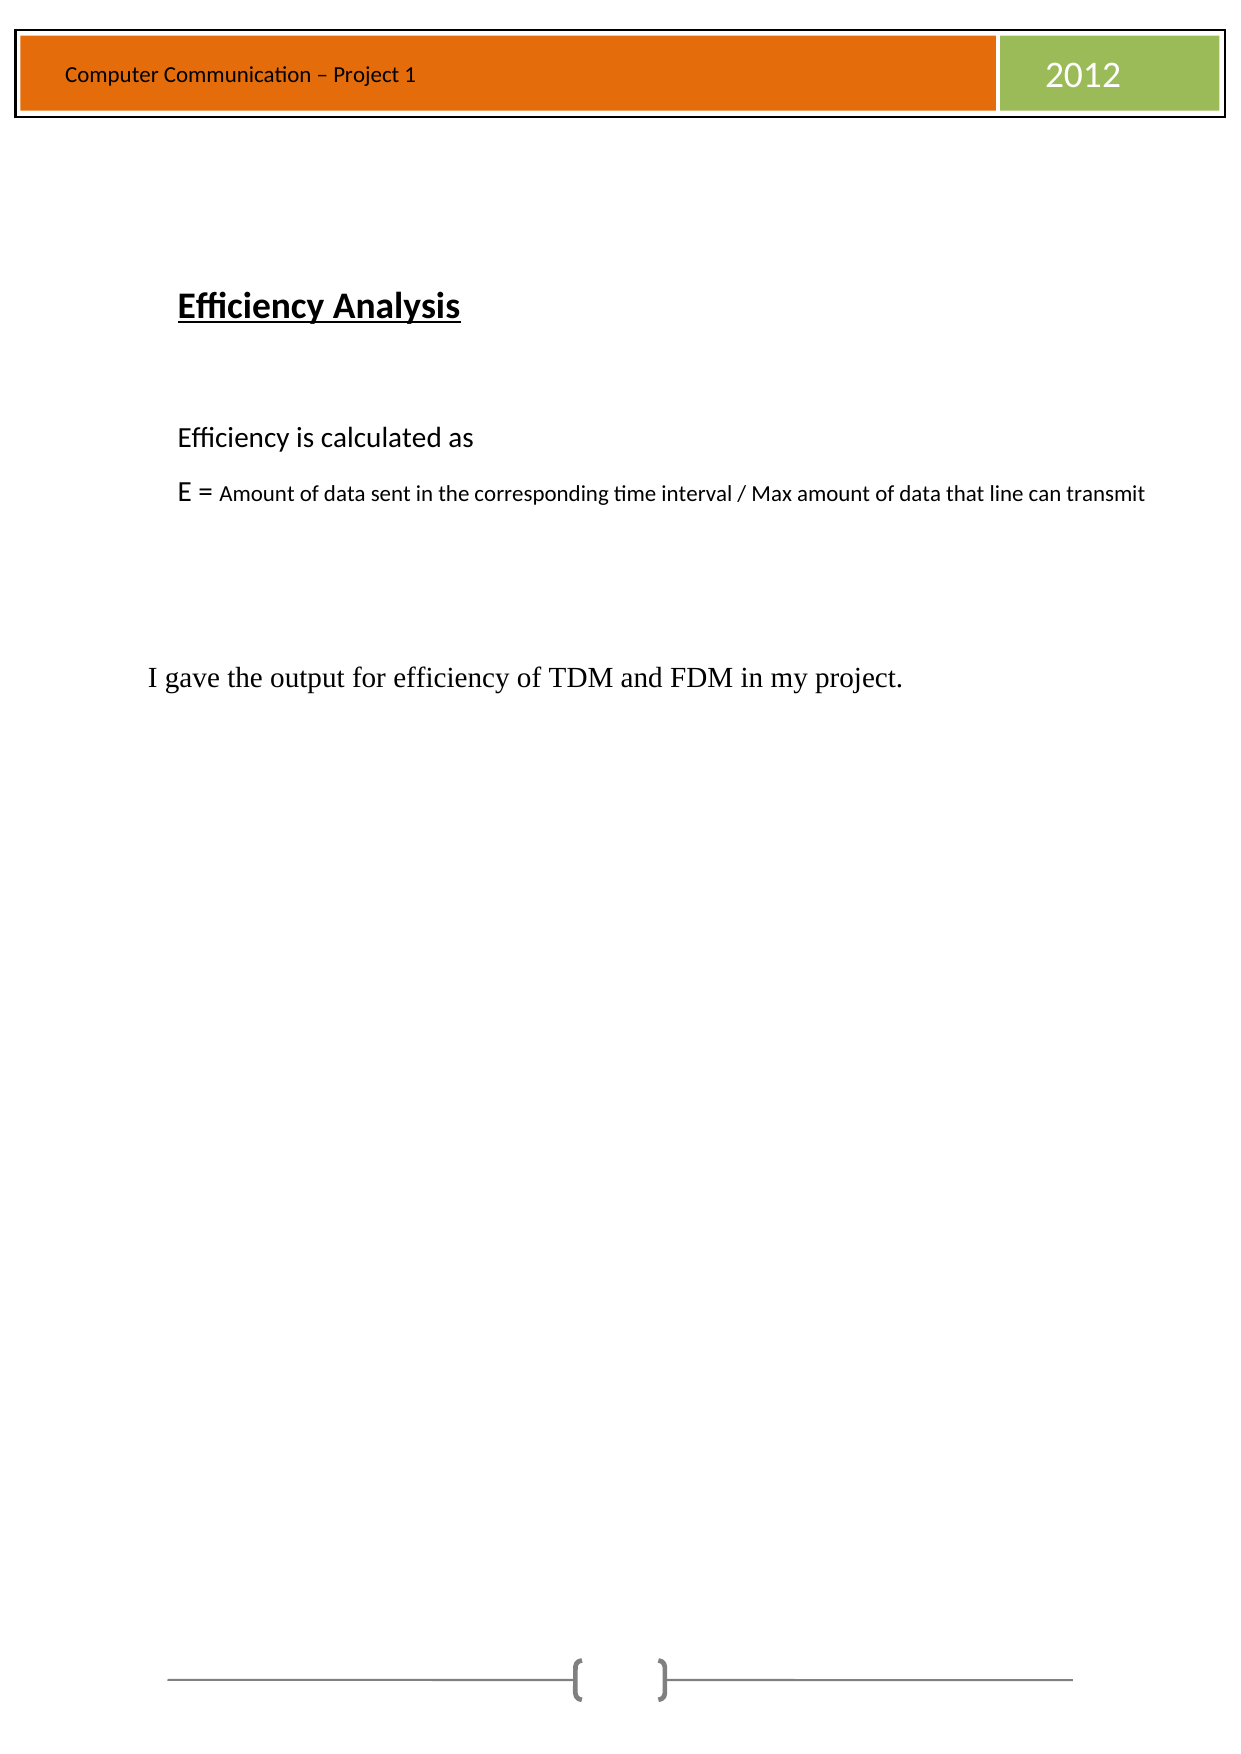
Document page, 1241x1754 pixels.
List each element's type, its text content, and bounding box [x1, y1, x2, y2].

text E = Amount of data sent in the corresponding time interval / Max amount of data that line can transmit [177, 473, 1181, 508]
text I gave the output for efficiency of TDM and FDM in my project. [148, 660, 1181, 694]
text Efficiency is calculated as [177, 419, 1181, 455]
text Efficiency Analysis [177, 282, 1181, 328]
